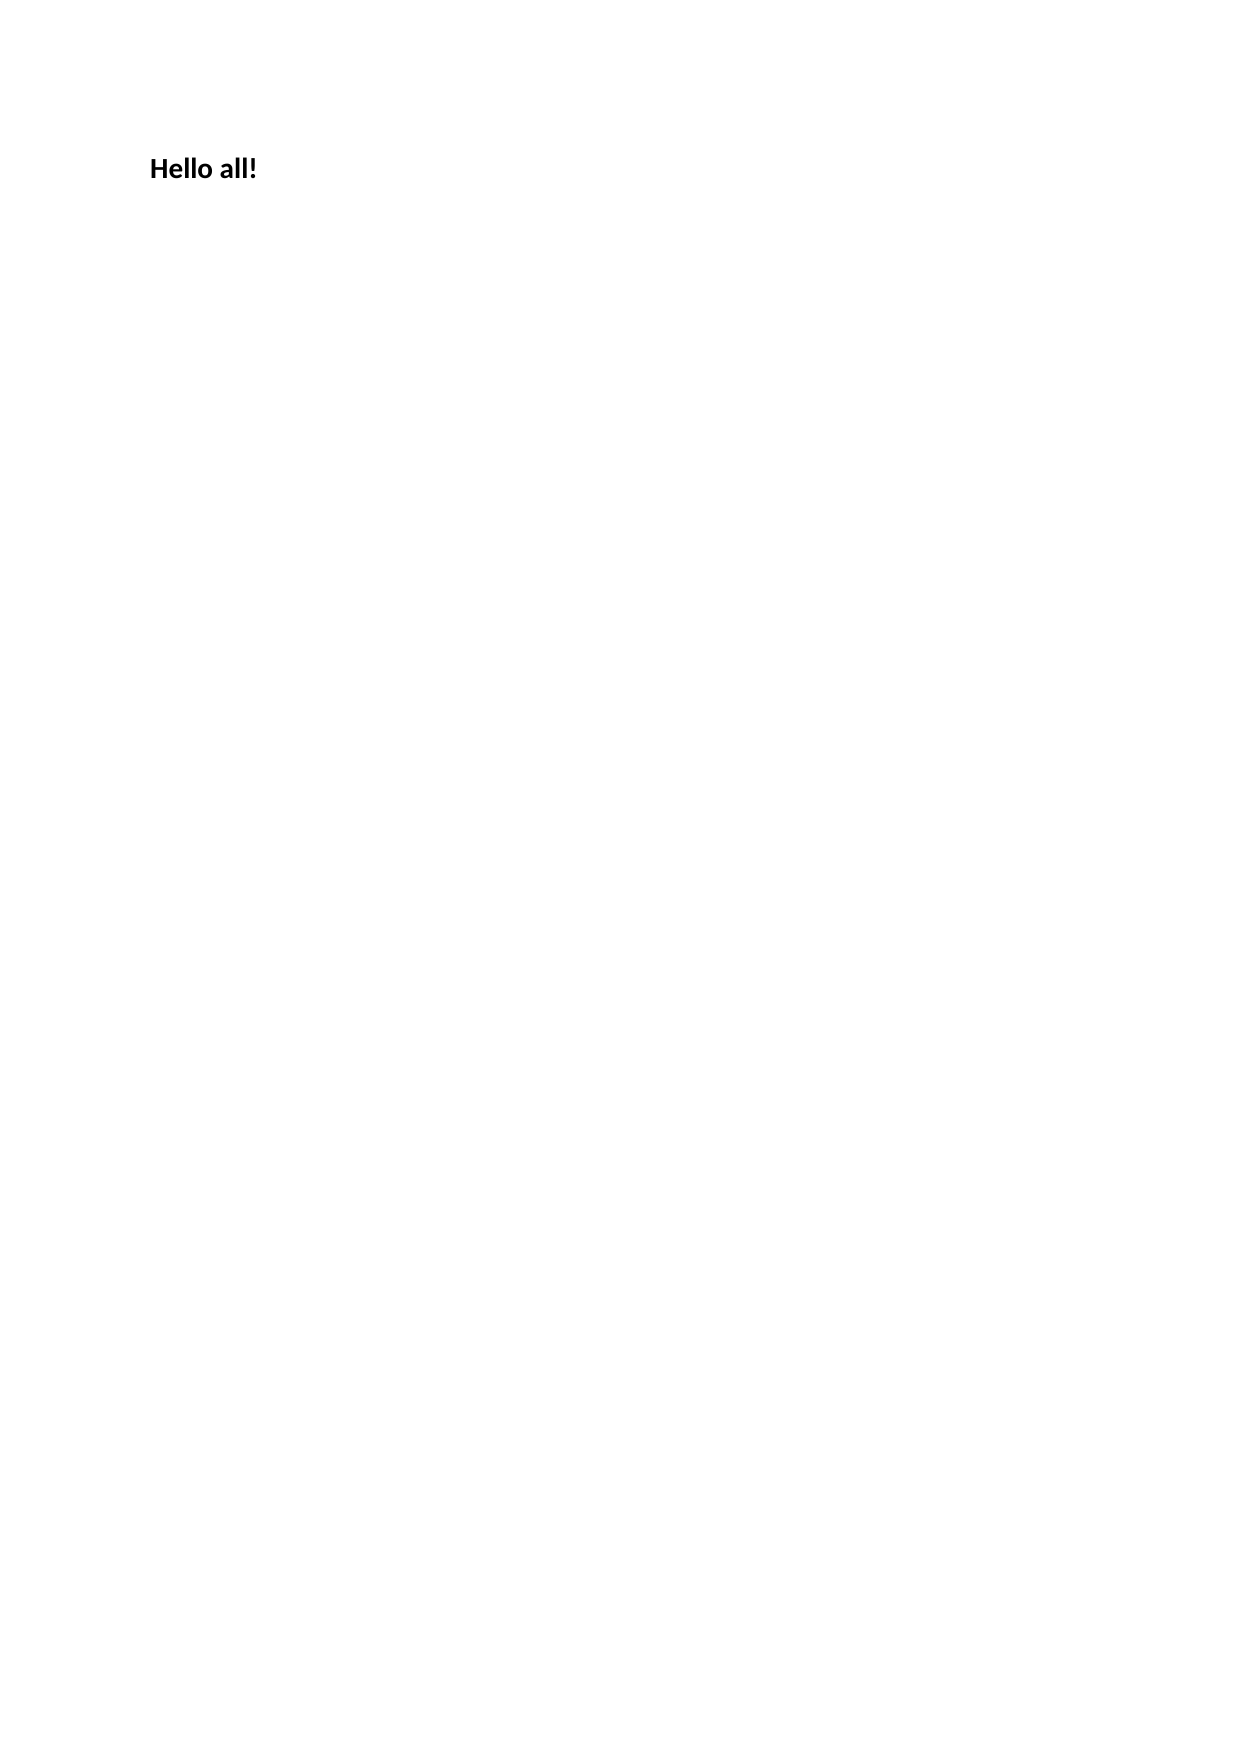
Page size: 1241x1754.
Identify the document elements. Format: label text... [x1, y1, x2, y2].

text Hello all! [150, 150, 1090, 186]
